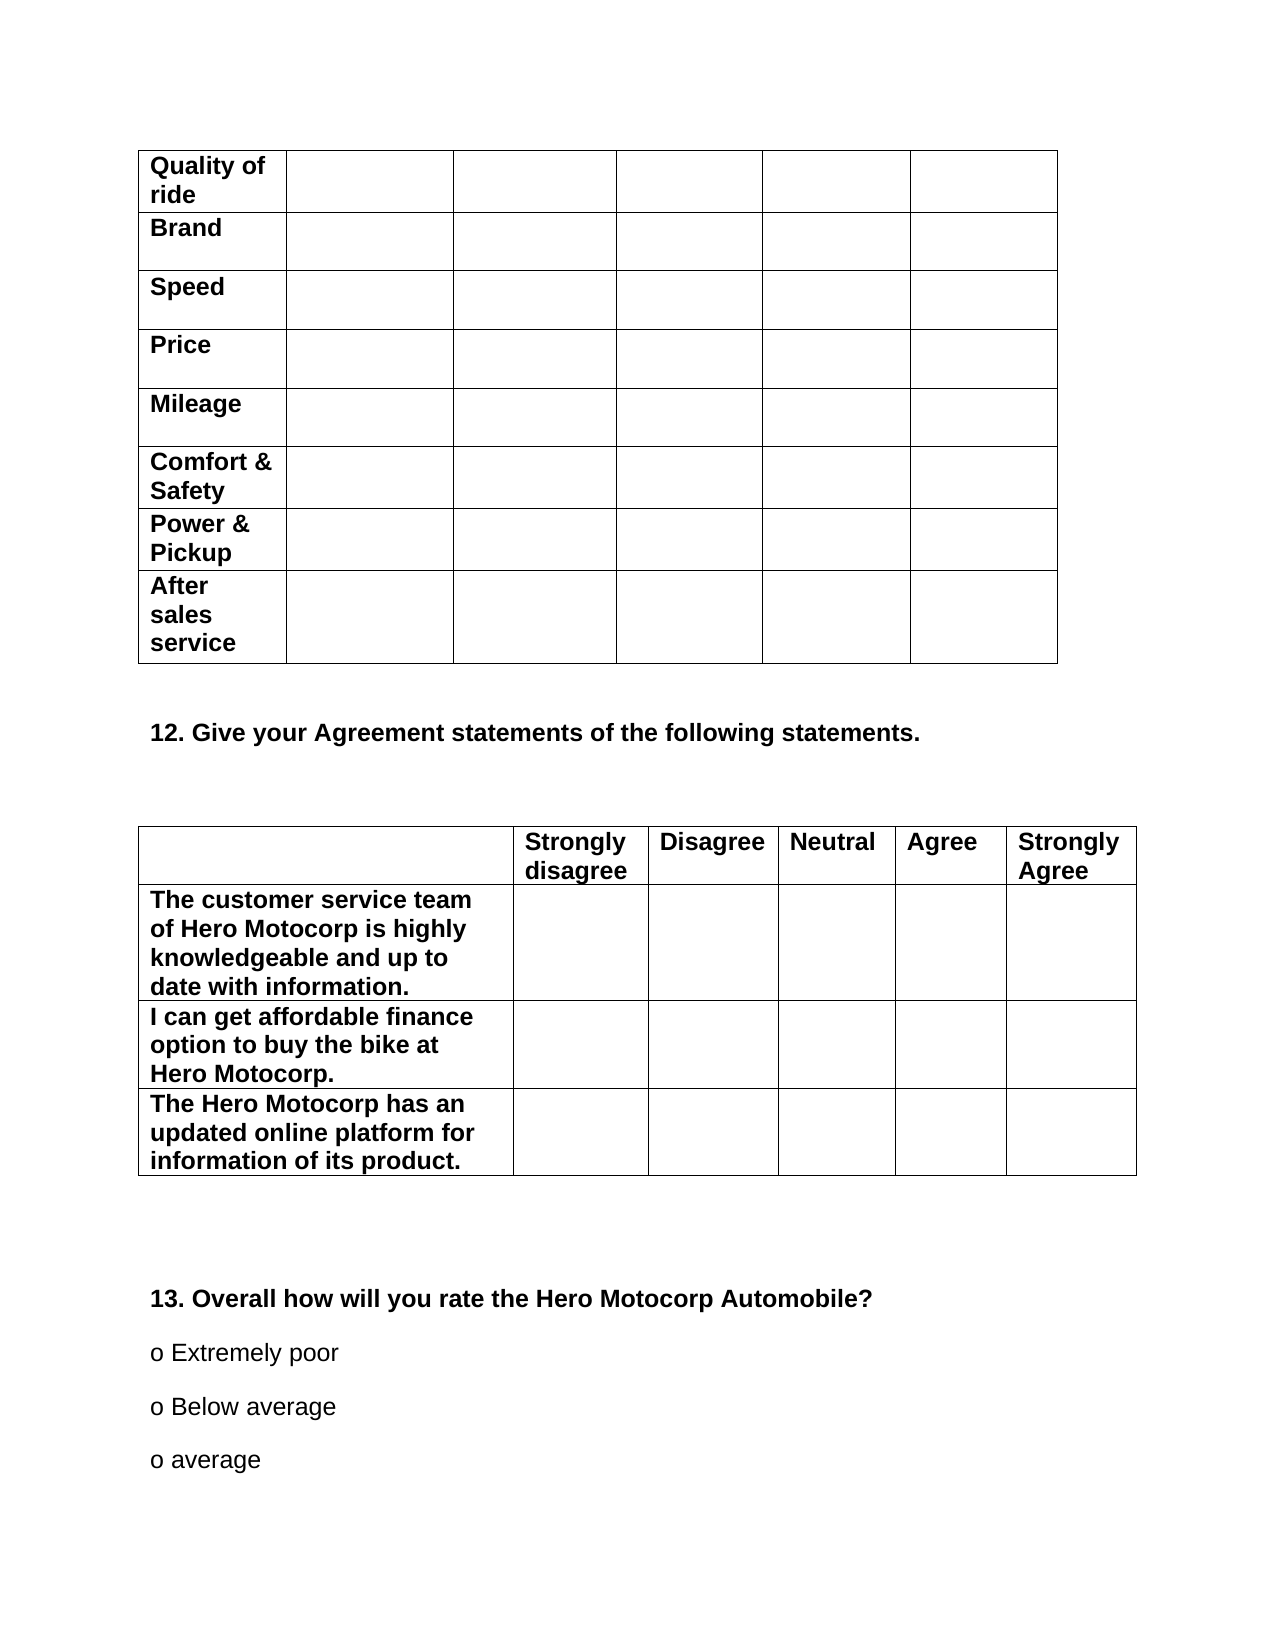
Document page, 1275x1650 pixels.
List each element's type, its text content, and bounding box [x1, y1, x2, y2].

table_cell [454, 389, 616, 446]
table_cell The Hero Motocorp has an updated online platform for information of its product. [139, 1089, 513, 1175]
table_cell [649, 1089, 778, 1175]
table_cell [763, 509, 910, 570]
table_cell [617, 389, 762, 446]
table_header Strongly Agree [1007, 827, 1136, 884]
table_cell [617, 151, 762, 212]
table_cell [287, 389, 453, 446]
table_cell Brand [139, 213, 286, 270]
table_cell [649, 1001, 778, 1088]
table_header Disagree [649, 827, 778, 884]
table_cell [617, 571, 762, 663]
table_cell [454, 447, 616, 508]
table_cell [454, 151, 616, 212]
table_cell After sales service [139, 571, 286, 663]
table_cell [911, 151, 1057, 212]
table_cell [287, 271, 453, 329]
table_cell [911, 213, 1057, 270]
table_cell Speed [139, 271, 286, 329]
text o Below average [150, 1391, 1125, 1420]
table_cell [763, 213, 910, 270]
table_cell [911, 447, 1057, 508]
table_cell [287, 330, 453, 387]
table_cell [454, 330, 616, 387]
table_header Agree [896, 827, 1006, 884]
table_cell [287, 151, 453, 212]
table_cell [287, 447, 453, 508]
table_cell [896, 885, 1006, 1000]
table_cell [911, 271, 1057, 329]
table_cell [287, 509, 453, 570]
table_cell [514, 885, 648, 1000]
table_header Strongly disagree [514, 827, 648, 884]
text o average [150, 1445, 1125, 1474]
table_cell [763, 271, 910, 329]
table_cell Power & Pickup [139, 509, 286, 570]
table_cell [763, 151, 910, 212]
text 12. Give your Agreement statements of the following statements. [150, 718, 1125, 747]
table_cell Quality of ride [139, 151, 286, 212]
table_header [139, 827, 513, 884]
table_cell [911, 330, 1057, 387]
table_cell [779, 1089, 895, 1175]
table_cell [617, 509, 762, 570]
table_cell [287, 213, 453, 270]
table_cell Comfort & Safety [139, 447, 286, 508]
table_cell [911, 571, 1057, 663]
table_cell [896, 1089, 1006, 1175]
table_cell Price [139, 330, 286, 387]
table_cell [911, 509, 1057, 570]
table_cell I can get affordable finance option to buy the bike at Hero Motocorp. [139, 1001, 513, 1088]
table_cell [911, 389, 1057, 446]
table_cell [617, 213, 762, 270]
table_cell [779, 1001, 895, 1088]
table_cell [1007, 1089, 1136, 1175]
table_cell [763, 389, 910, 446]
table_cell [514, 1089, 648, 1175]
table_cell [763, 447, 910, 508]
text 13. Overall how will you rate the Hero Motocorp Automobile? [150, 1284, 1125, 1312]
table_cell [454, 271, 616, 329]
table_cell [454, 509, 616, 570]
table_cell [287, 571, 453, 663]
table_cell [763, 571, 910, 663]
table_cell [454, 571, 616, 663]
table_cell [763, 330, 910, 387]
table_cell [454, 213, 616, 270]
table_cell [1007, 885, 1136, 1000]
table_cell The customer service team of Hero Motocorp is highly knowledgeable and up to date with information. [139, 885, 513, 1000]
table_cell Mileage [139, 389, 286, 446]
table_cell [617, 330, 762, 387]
table_header Neutral [779, 827, 895, 884]
table_cell [514, 1001, 648, 1088]
table_cell [617, 447, 762, 508]
table_cell [779, 885, 895, 1000]
table_cell [896, 1001, 1006, 1088]
text o Extremely poor [150, 1338, 1125, 1366]
table_cell [617, 271, 762, 329]
table_cell [649, 885, 778, 1000]
table_cell [1007, 1001, 1136, 1088]
